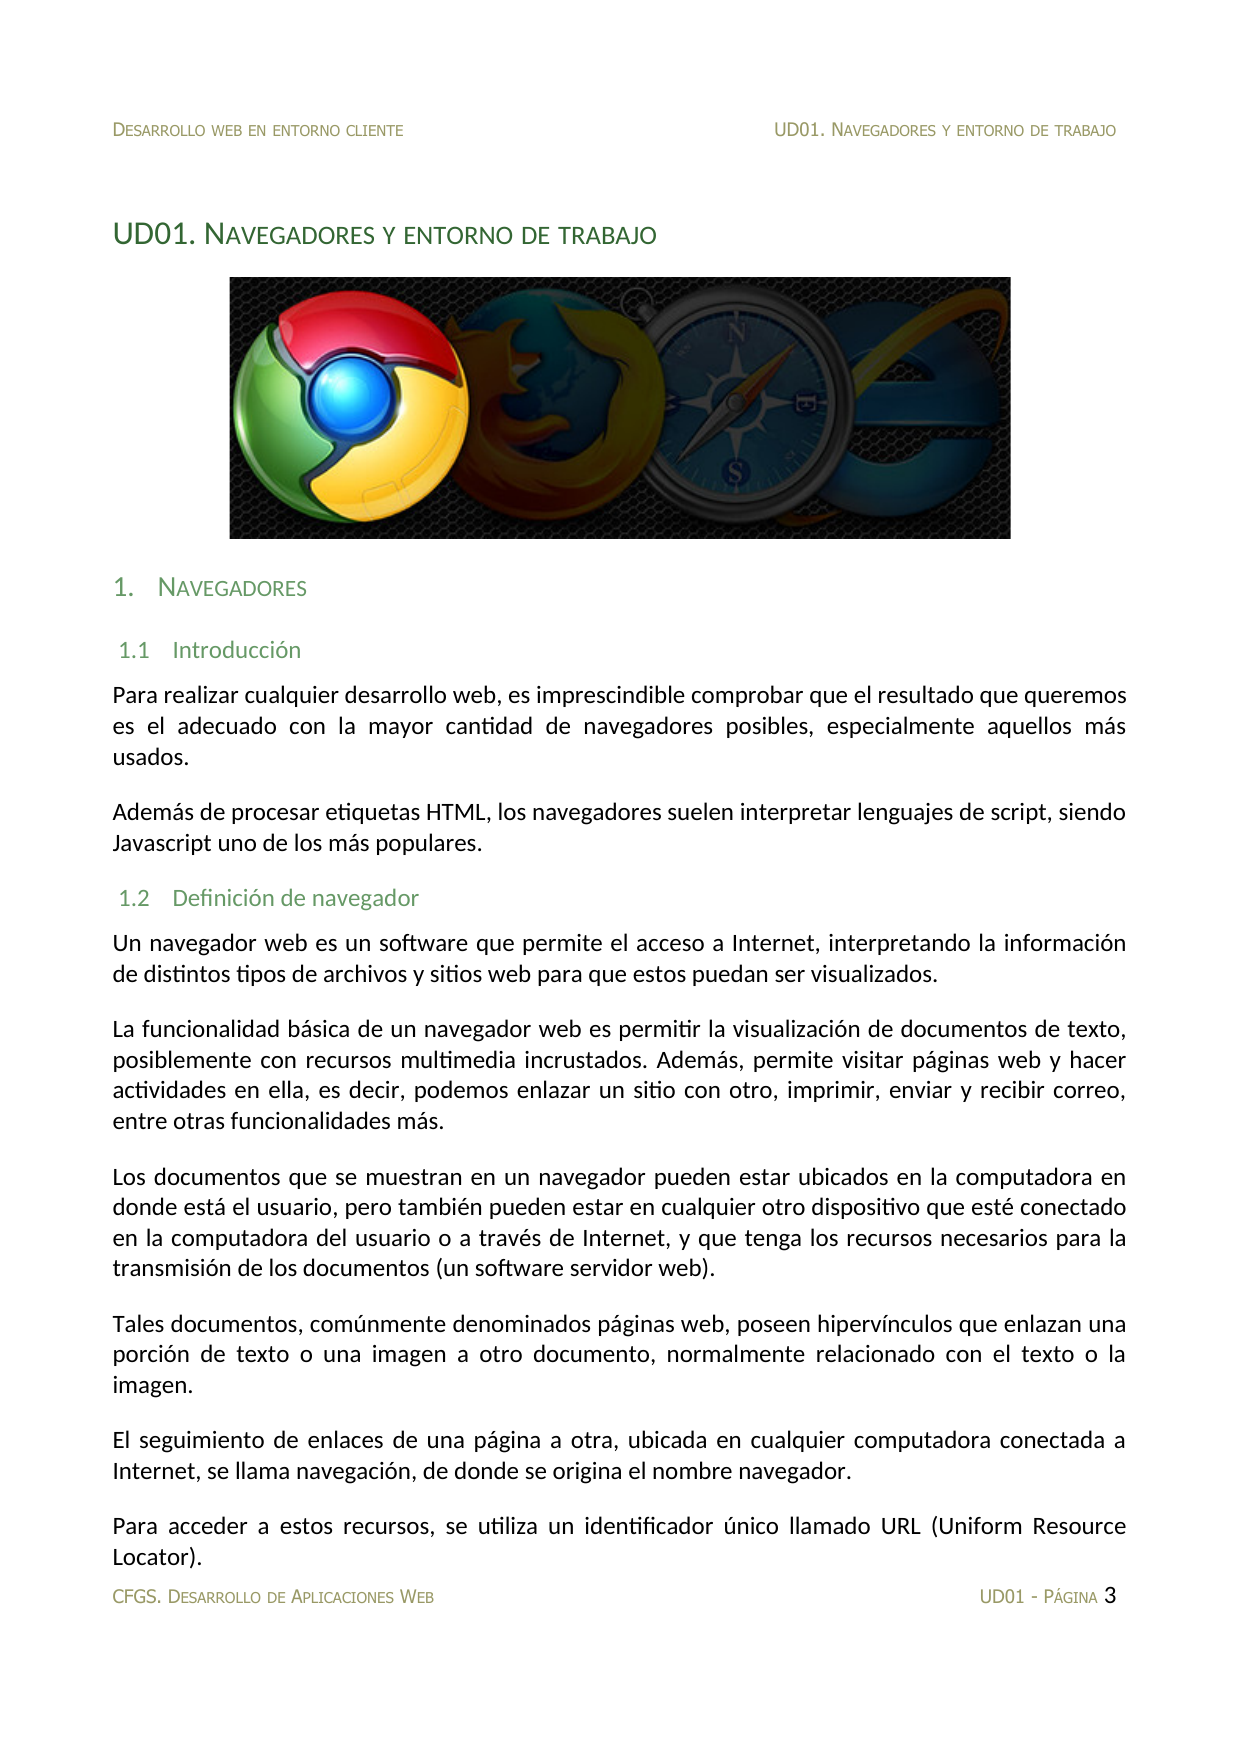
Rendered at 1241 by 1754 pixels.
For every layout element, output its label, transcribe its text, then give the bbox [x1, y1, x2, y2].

text Para acceder a estos recursos, se utiliza un identificador único llamado URL (Uniform Resource Locator). [112, 1510, 1128, 1571]
text Un navegador web es un software que permite el acceso a Internet, interpretando la información de distintos tipos de archivos y sitios web para que estos puedan ser visualizados. [112, 927, 1128, 988]
subtitle Definición de navegador [112, 882, 1128, 913]
text El seguimiento de enlaces de una página a otra, ubicada en cualquier computadora conectada a Internet, se llama navegación, de donde se origina el nombre navegador. [112, 1424, 1128, 1485]
picture [229, 277, 1011, 539]
subtitle Introducción [112, 634, 1128, 665]
text Tales documentos, comúnmente denominados páginas web, poseen hipervínculos que enlazan una porción de texto o una imagen a otro documento, normalmente relacionado con el texto o la imagen. [112, 1308, 1128, 1399]
text UD01. Navegadores y entorno de trabajo [112, 212, 1128, 253]
text La funcionalidad básica de un navegador web es permitir la visualización de documentos de texto, posiblemente con recursos multimedia incrustados. Además, permite visitar páginas web y hacer actividades en ella, es decir, podemos enlazar un sitio con otro, imprimir, enviar y recibir correo, entre otras funcionalidades más. [112, 1013, 1128, 1136]
text Para realizar cualquier desarrollo web, es imprescindible comprobar que el resultado que queremos es el adecuado con la mayor cantidad de navegadores posibles, especialmente aquellos más usados. [112, 679, 1128, 771]
text Además de procesar etiquetas HTML, los navegadores suelen interpretar lenguajes de script, siendo Javascript uno de los más populares. [112, 796, 1128, 857]
subtitle Navegadores [112, 568, 1128, 604]
text Los documentos que se muestran en un navegador pueden estar ubicados en la computadora en donde está el usuario, pero también pueden estar en cualquier otro dispositivo que esté conectado en la computadora del usuario o a través de Internet, y que tenga los recursos necesarios para la transmisión de los documentos (un software servidor web). [112, 1161, 1128, 1283]
